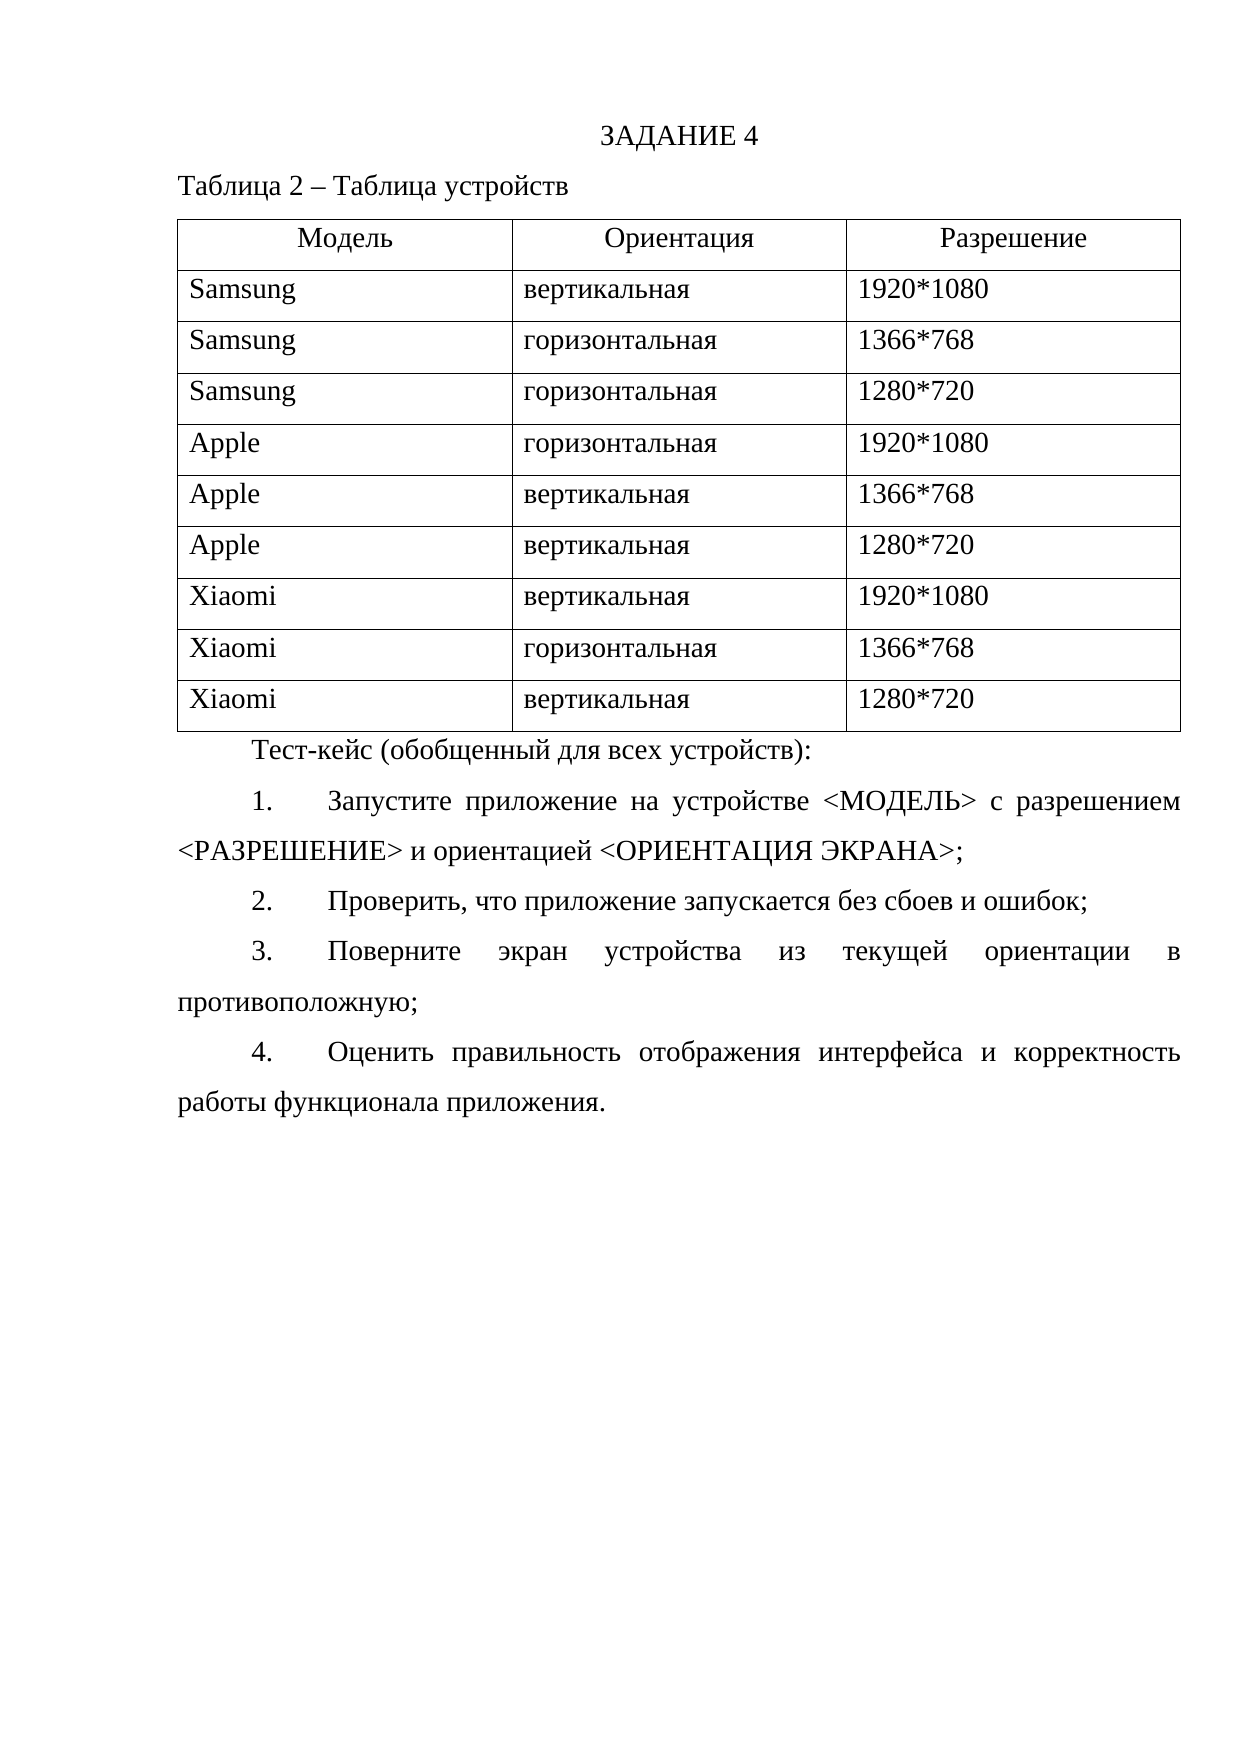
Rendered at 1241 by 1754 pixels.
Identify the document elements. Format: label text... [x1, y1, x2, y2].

text 1. Запустите приложение на устройстве <МОДЕЛЬ> с разрешением <РАЗРЕШЕНИЕ> и ориентацией <ОРИЕНТАЦИЯ ЭКРАНА>; [177, 783, 1181, 866]
text 2. Проверить, что приложение запускается без сбоев и ошибок; [177, 883, 1181, 917]
table_cell Xiaomi [178, 630, 512, 680]
table_cell 1920*1080 [847, 579, 1180, 629]
table_cell Xiaomi [178, 579, 512, 629]
table_cell вертикальная [513, 271, 846, 321]
table_cell Apple [178, 476, 512, 526]
text Тест-кейс (обобщенный для всех устройств): [177, 732, 1181, 766]
table_cell Xiaomi [178, 681, 512, 731]
subtitle ЗАДАНИЕ 4 [177, 118, 1181, 152]
table_cell Samsung [178, 271, 512, 321]
table_cell вертикальная [513, 527, 846, 577]
table_header Модель [178, 220, 512, 270]
text Таблица 2 – Таблица устройств [177, 168, 1181, 202]
table_cell горизонтальная [513, 425, 846, 475]
table_cell Apple [178, 425, 512, 475]
table_cell вертикальная [513, 579, 846, 629]
table_cell 1280*720 [847, 374, 1180, 424]
table_cell 1366*768 [847, 322, 1180, 372]
table_cell горизонтальная [513, 630, 846, 680]
table_header Ориентация [513, 220, 846, 270]
table_cell 1366*768 [847, 476, 1180, 526]
table_cell Samsung [178, 322, 512, 372]
table_cell горизонтальная [513, 374, 846, 424]
table_cell Samsung [178, 374, 512, 424]
table_cell горизонтальная [513, 322, 846, 372]
table_cell вертикальная [513, 476, 846, 526]
text 4. Оценить правильность отображения интерфейса и корректность работы функционала приложения. [177, 1034, 1181, 1118]
table_cell 1920*1080 [847, 425, 1180, 475]
text 3. Поверните экран устройства из текущей ориентации в противоположную; [177, 933, 1181, 1017]
table_cell Apple [178, 527, 512, 577]
table_cell вертикальная [513, 681, 846, 731]
table_cell 1366*768 [847, 630, 1180, 680]
table_cell 1280*720 [847, 681, 1180, 731]
table_header Разрешение [847, 220, 1180, 270]
table_cell 1280*720 [847, 527, 1180, 577]
table_cell 1920*1080 [847, 271, 1180, 321]
